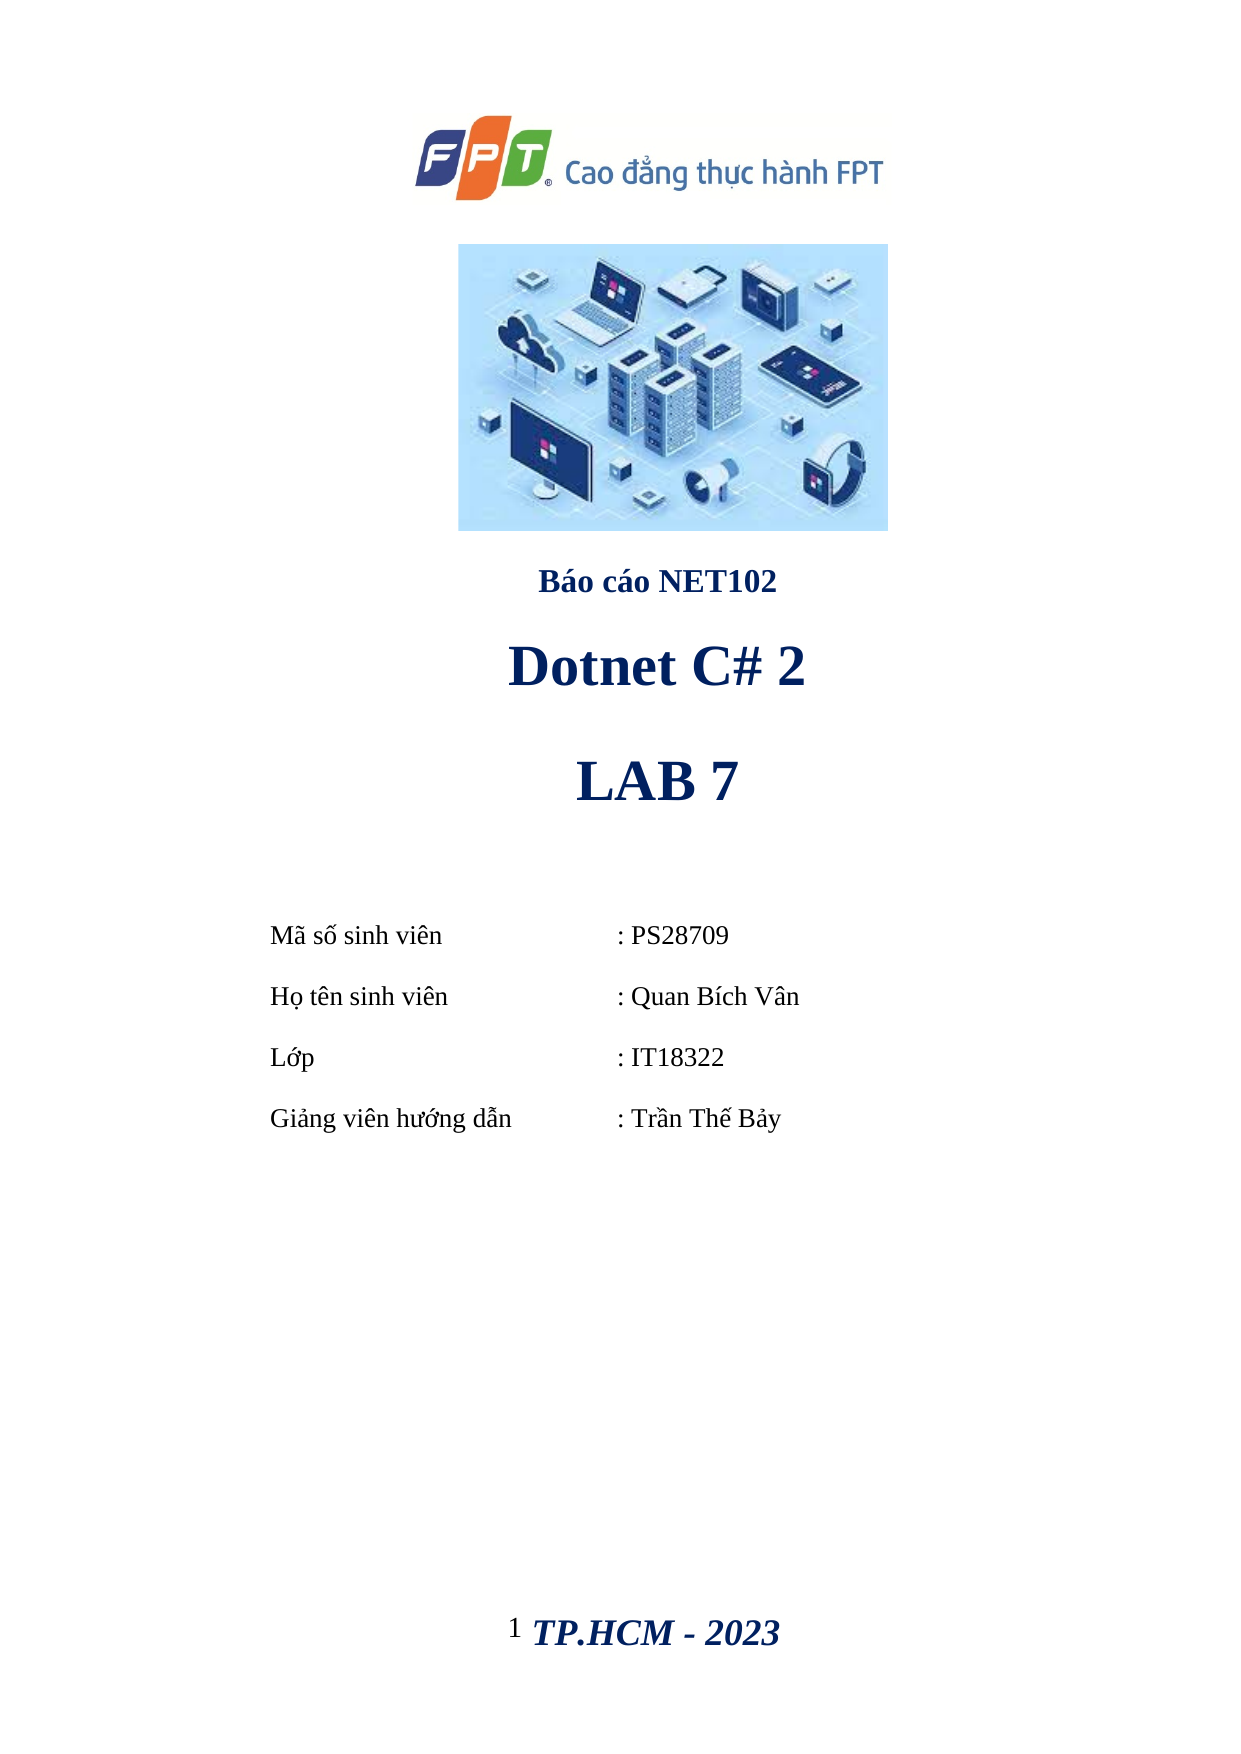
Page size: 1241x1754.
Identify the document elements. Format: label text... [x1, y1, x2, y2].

text Họ tên sinh viên : Quan Bích Vân [270, 980, 1120, 1011]
text Dotnet C# 2 [195, 631, 1120, 698]
text LAB 7 [195, 745, 1120, 812]
text Mã số sinh viên : PS28709 [270, 919, 1120, 951]
picture [412, 113, 892, 205]
text Giảng viên hướng dẫn : Trần Thế Bảy [270, 1102, 1120, 1133]
text Lớp : IT18322 [270, 1041, 1120, 1072]
picture [458, 244, 888, 531]
